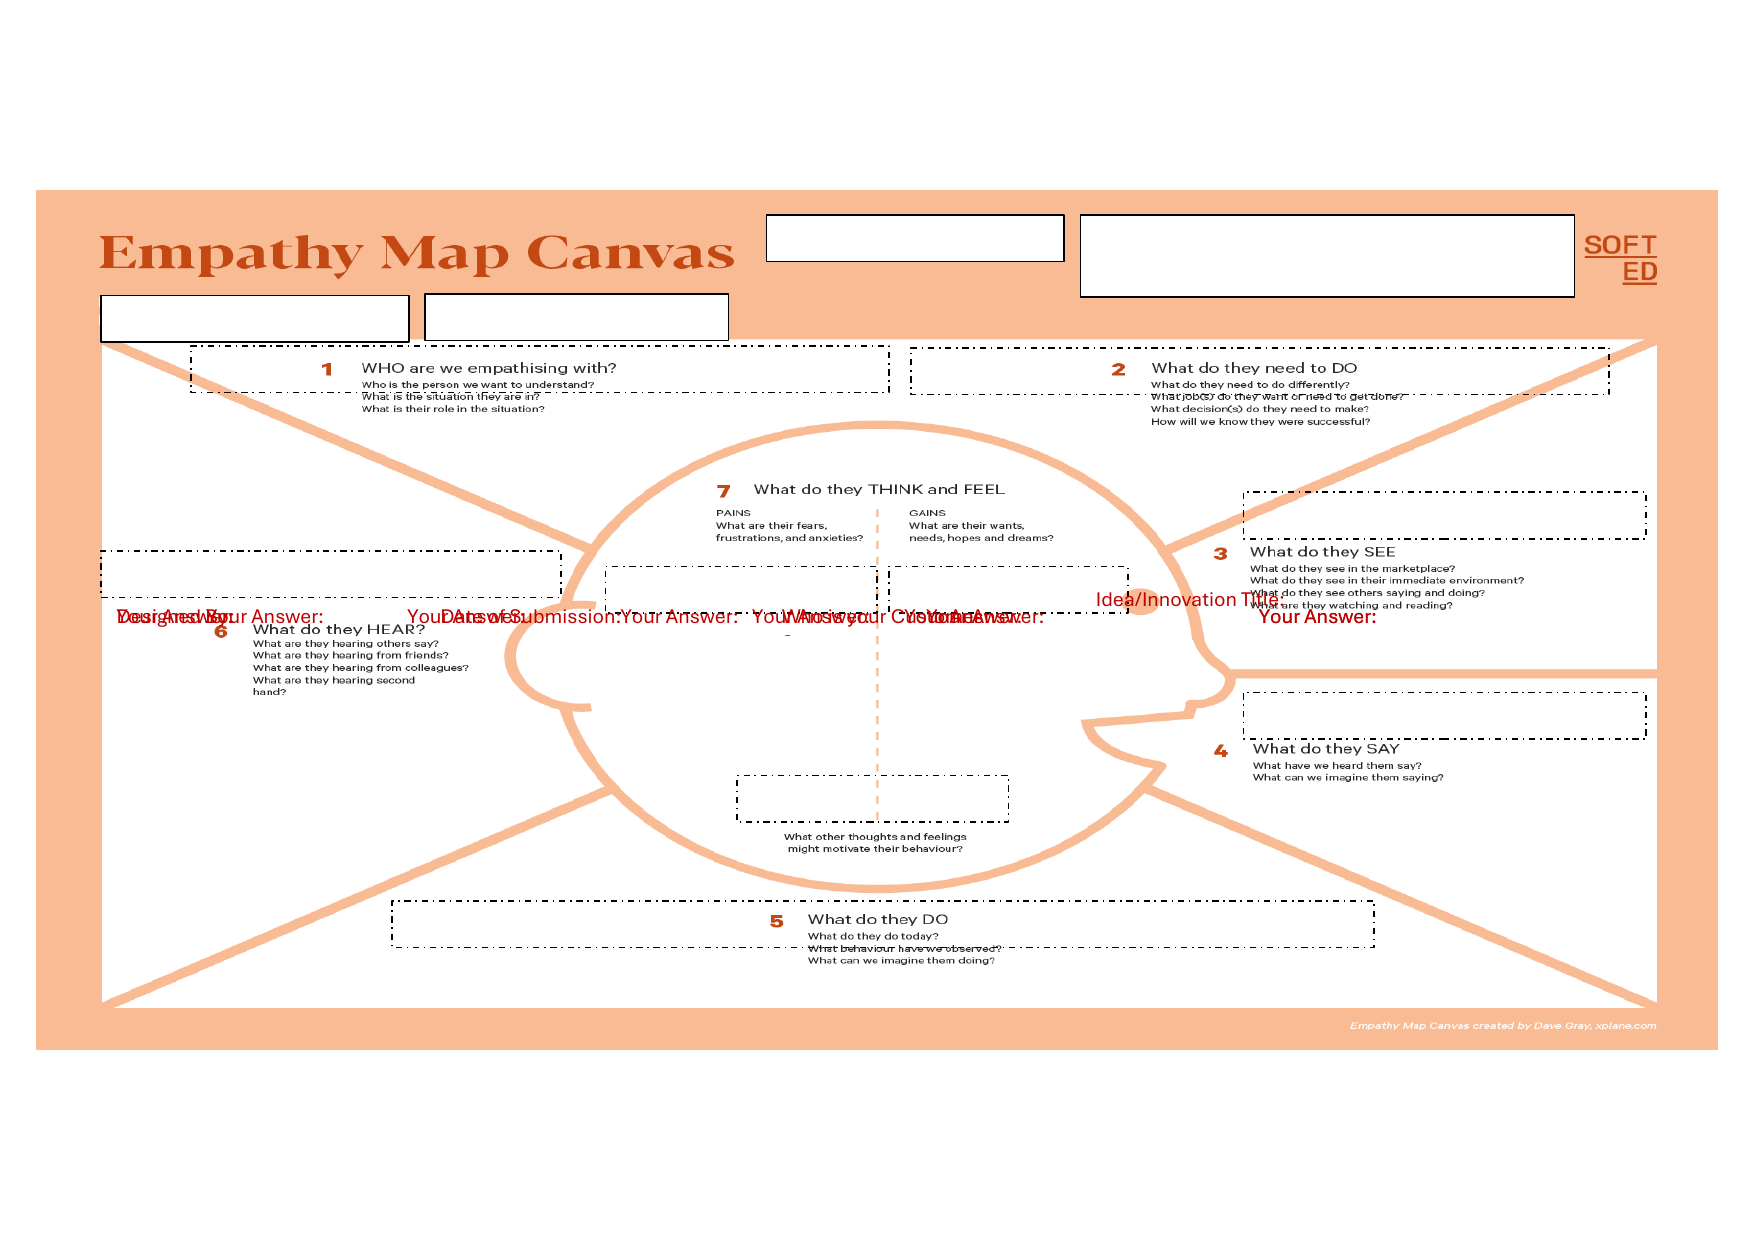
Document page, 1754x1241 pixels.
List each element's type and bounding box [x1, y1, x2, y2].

picture [36, 190, 1718, 1050]
